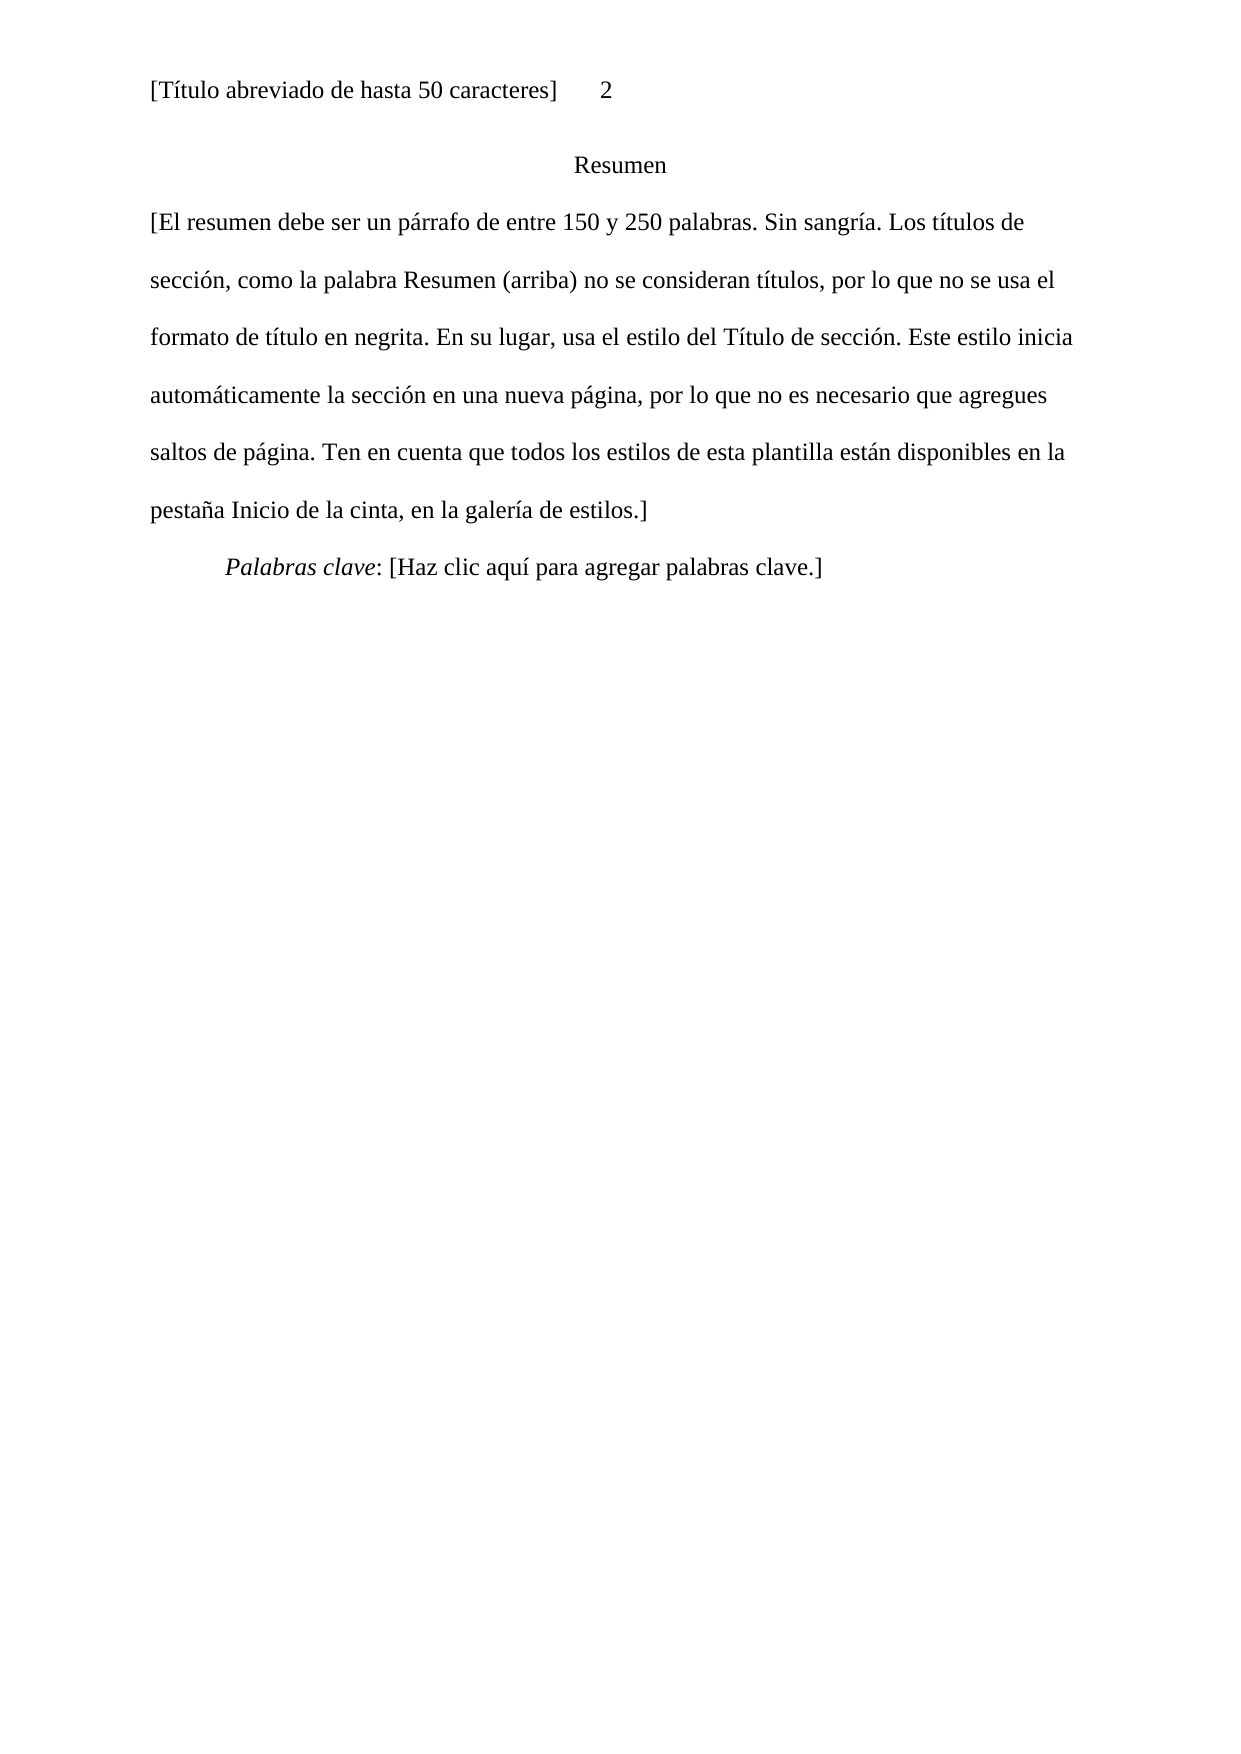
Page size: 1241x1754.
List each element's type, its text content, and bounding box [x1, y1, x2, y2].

text Palabras clave: [150, 552, 1090, 581]
